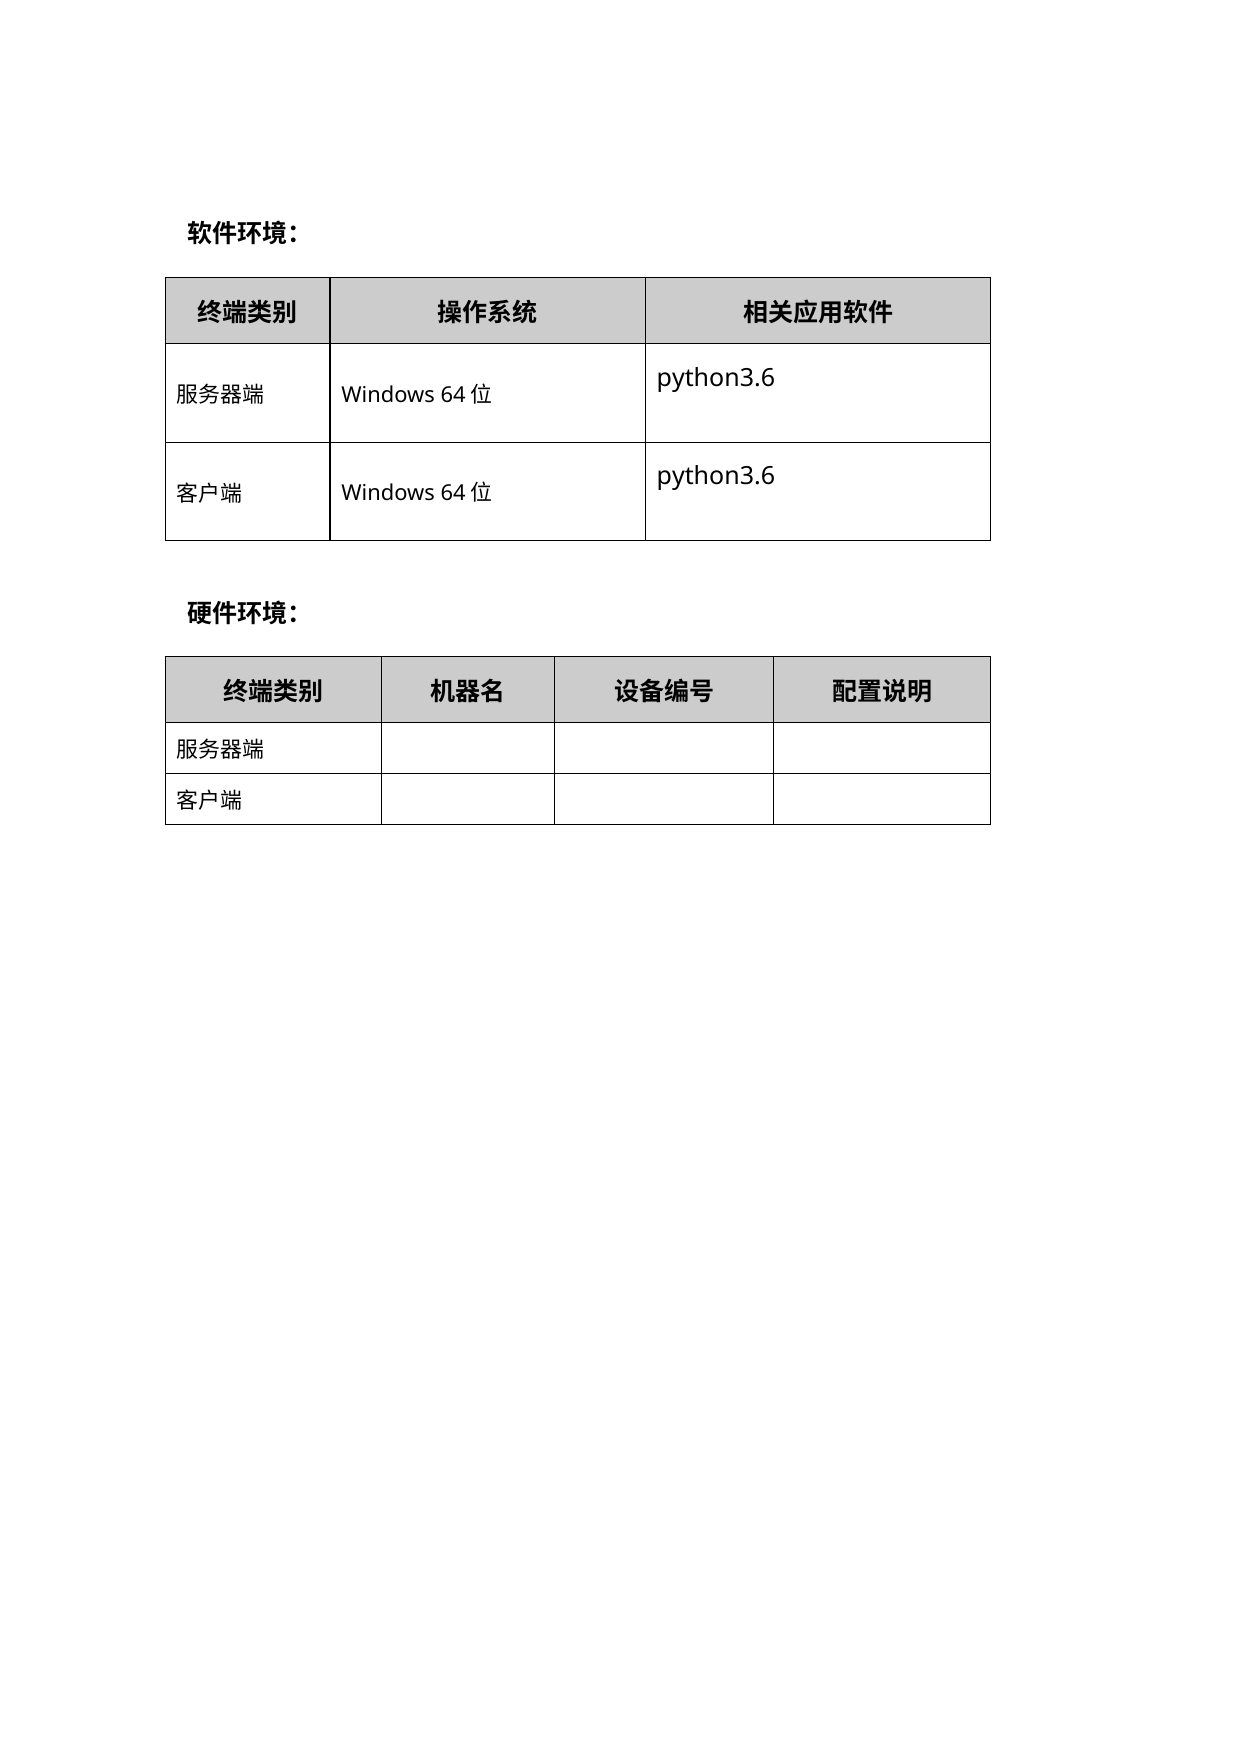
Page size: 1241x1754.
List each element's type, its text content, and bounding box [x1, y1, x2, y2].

table_cell Windows 64位 [331, 443, 645, 540]
table_cell 客户端 [166, 443, 329, 540]
table_cell [382, 723, 554, 773]
table_header 终端类别 [166, 278, 329, 343]
text 硬件环境： [187, 579, 1053, 644]
table_header 设备编号 [555, 657, 773, 722]
table_cell python3.6 [646, 443, 990, 540]
table_header 终端类别 [166, 657, 381, 722]
table_cell [774, 774, 990, 824]
table_header 相关应用软件 [646, 278, 990, 343]
table_cell Windows 64位 [331, 344, 645, 442]
table_cell [555, 723, 773, 773]
table_header 机器名 [382, 657, 554, 722]
table_cell [774, 723, 990, 773]
table_cell 服务器端 [166, 723, 381, 773]
table_cell [555, 774, 773, 824]
table_header 操作系统 [331, 278, 645, 343]
table_cell 服务器端 [166, 344, 329, 442]
table_header 配置说明 [774, 657, 990, 722]
table_cell 客户端 [166, 774, 381, 824]
text 软件环境： [187, 199, 1053, 264]
table_cell python3.6 [646, 344, 990, 442]
table_cell [382, 774, 554, 824]
